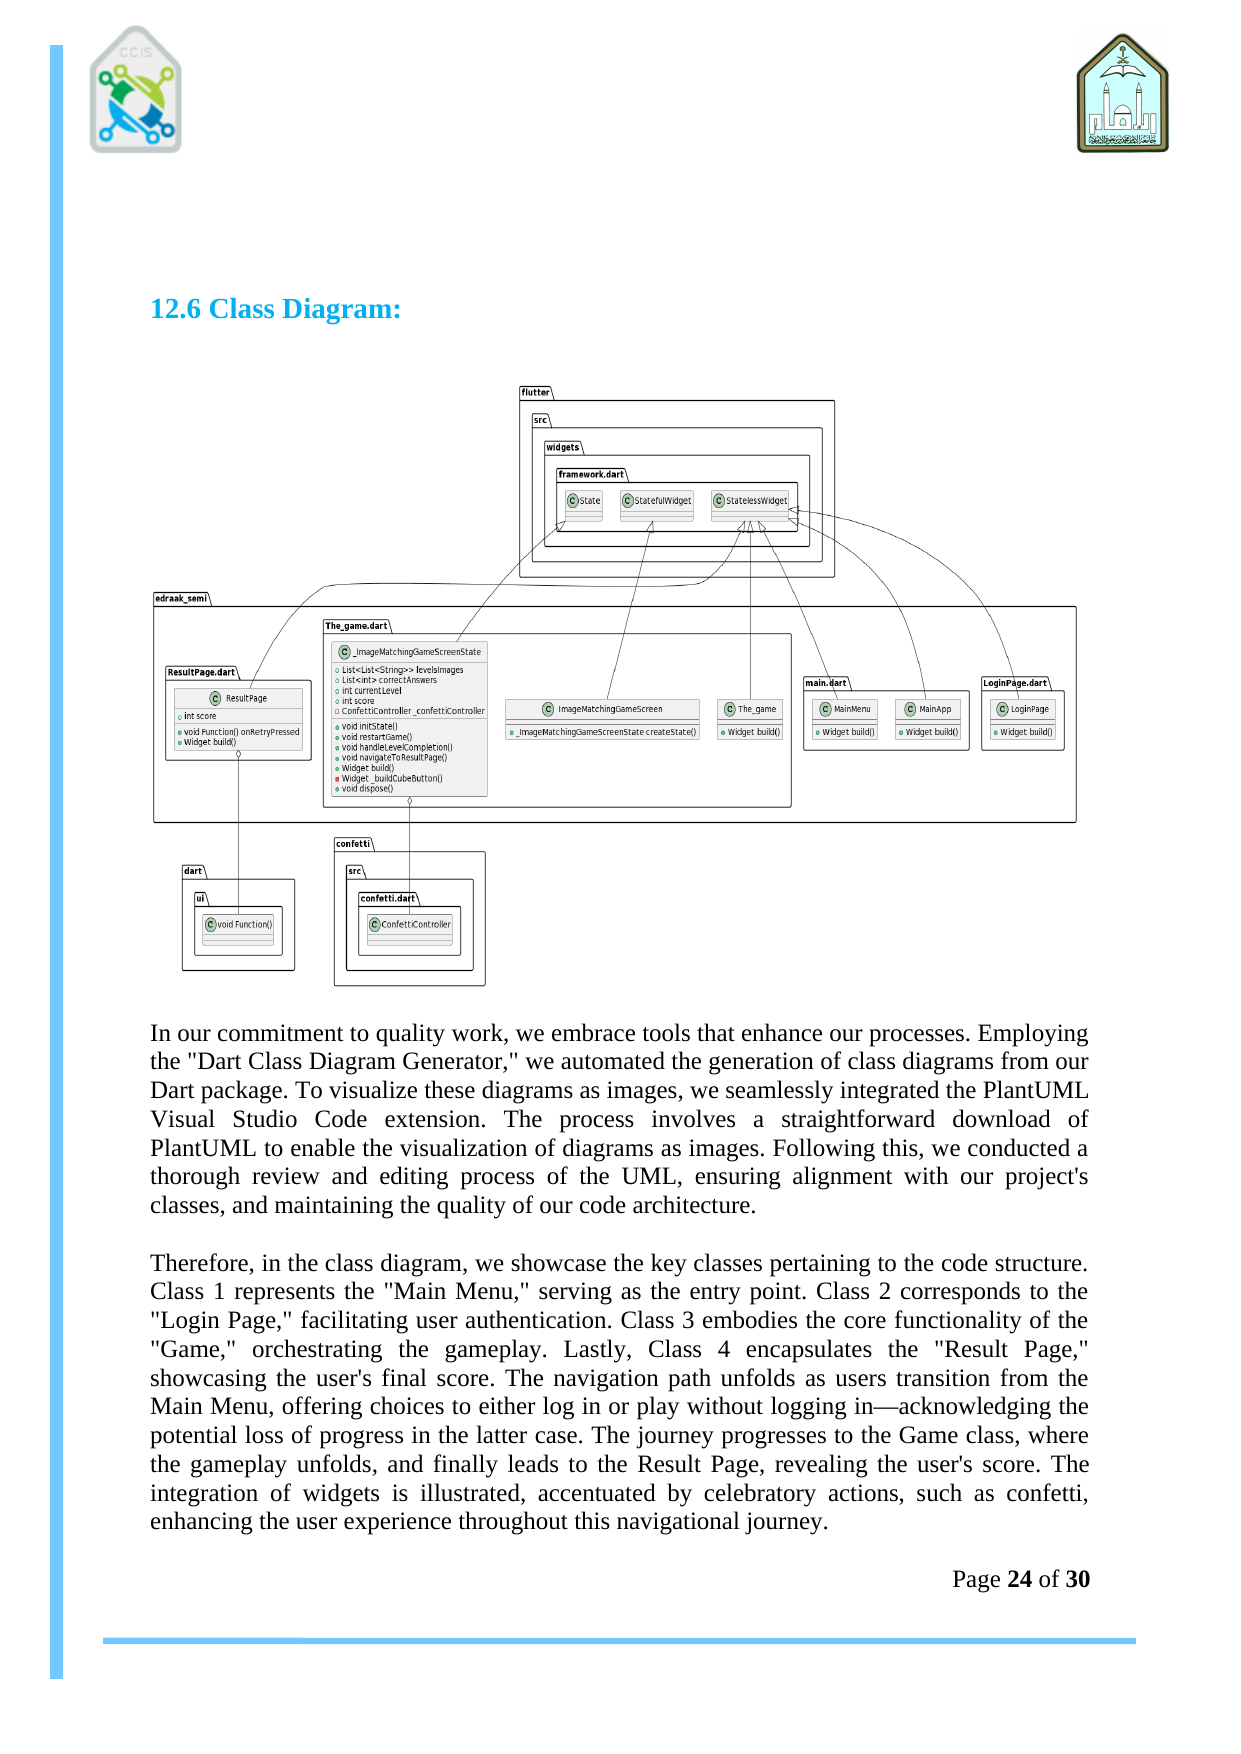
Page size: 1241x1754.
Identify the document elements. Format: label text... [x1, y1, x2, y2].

list In our commitment to quality work, we embrace tools that enhance our processes. Employing the "Dart Class Diagram Generator," we automated the generation of class diagrams from our Dart package. To visualize these diagrams as images, we seamlessly integrated the PlantUML Visual Studio Code extension. The process involves a straightforward download of PlantUML to enable the visualization of diagrams as images. Following this, we conducted a thorough review and editing process of the UML, ensuring alignment with our project's classes, and maintaining the quality of our code architecture. [150, 1018, 1090, 1219]
subtitle 12.6 Class Diagram: [150, 292, 1090, 325]
picture [84, 21, 191, 158]
picture [150, 382, 1079, 989]
list Therefore, in the class diagram, we showcase the key classes pertaining to the code structure. Class 1 represents the "Main Menu," serving as the entry point. Class 2 corresponds to the "Login Page," facilitating user authentication. Class 3 embodies the core functionality of the "Game," orchestrating the gameplay. Lastly, Class 4 encapsulates the "Result Page," showcasing the user's final score. The navigation path unfolds as users transition from the Main Menu, offering choices to either log in or play without logging in—acknowledging the potential loss of progress in the latter case. The journey progresses to the Game class, where the gameplay unfolds, and finally leads to the Result Page, revealing the user's score. The integration of widgets is illustrated, accentuated by celebratory actions, such as confetti, enhancing the user experience throughout this navigational journey. [150, 1248, 1090, 1535]
